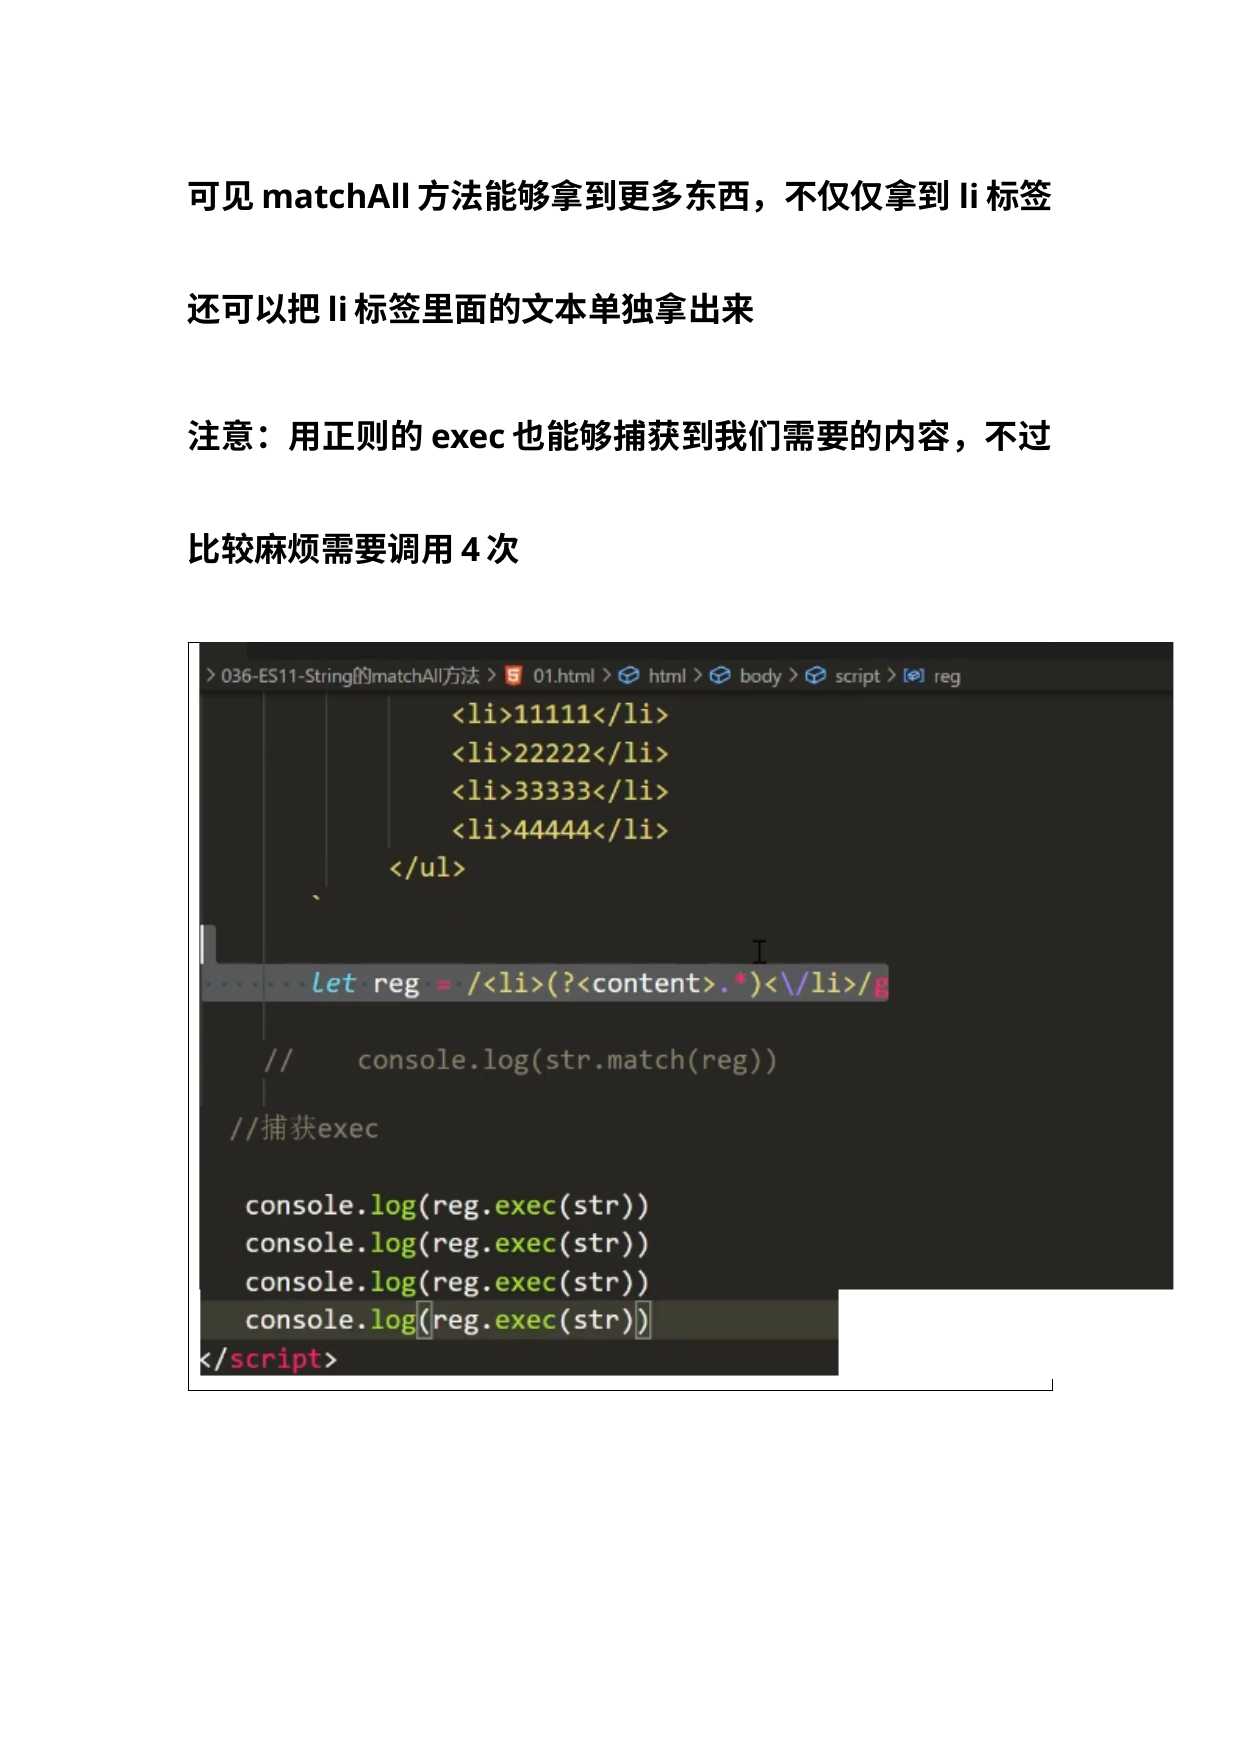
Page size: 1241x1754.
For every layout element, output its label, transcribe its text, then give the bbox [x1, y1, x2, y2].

picture [199, 642, 1182, 1379]
subtitle 注意：用正则的exec也能够捕获到我们需要的内容，不过比较麻烦需要调用4次 [187, 402, 1053, 579]
table_header [189, 643, 1052, 1390]
subtitle 可见matchAll方法能够拿到更多东西，不仅仅拿到li标签还可以把li标签里面的文本单独拿出来 [187, 162, 1053, 339]
